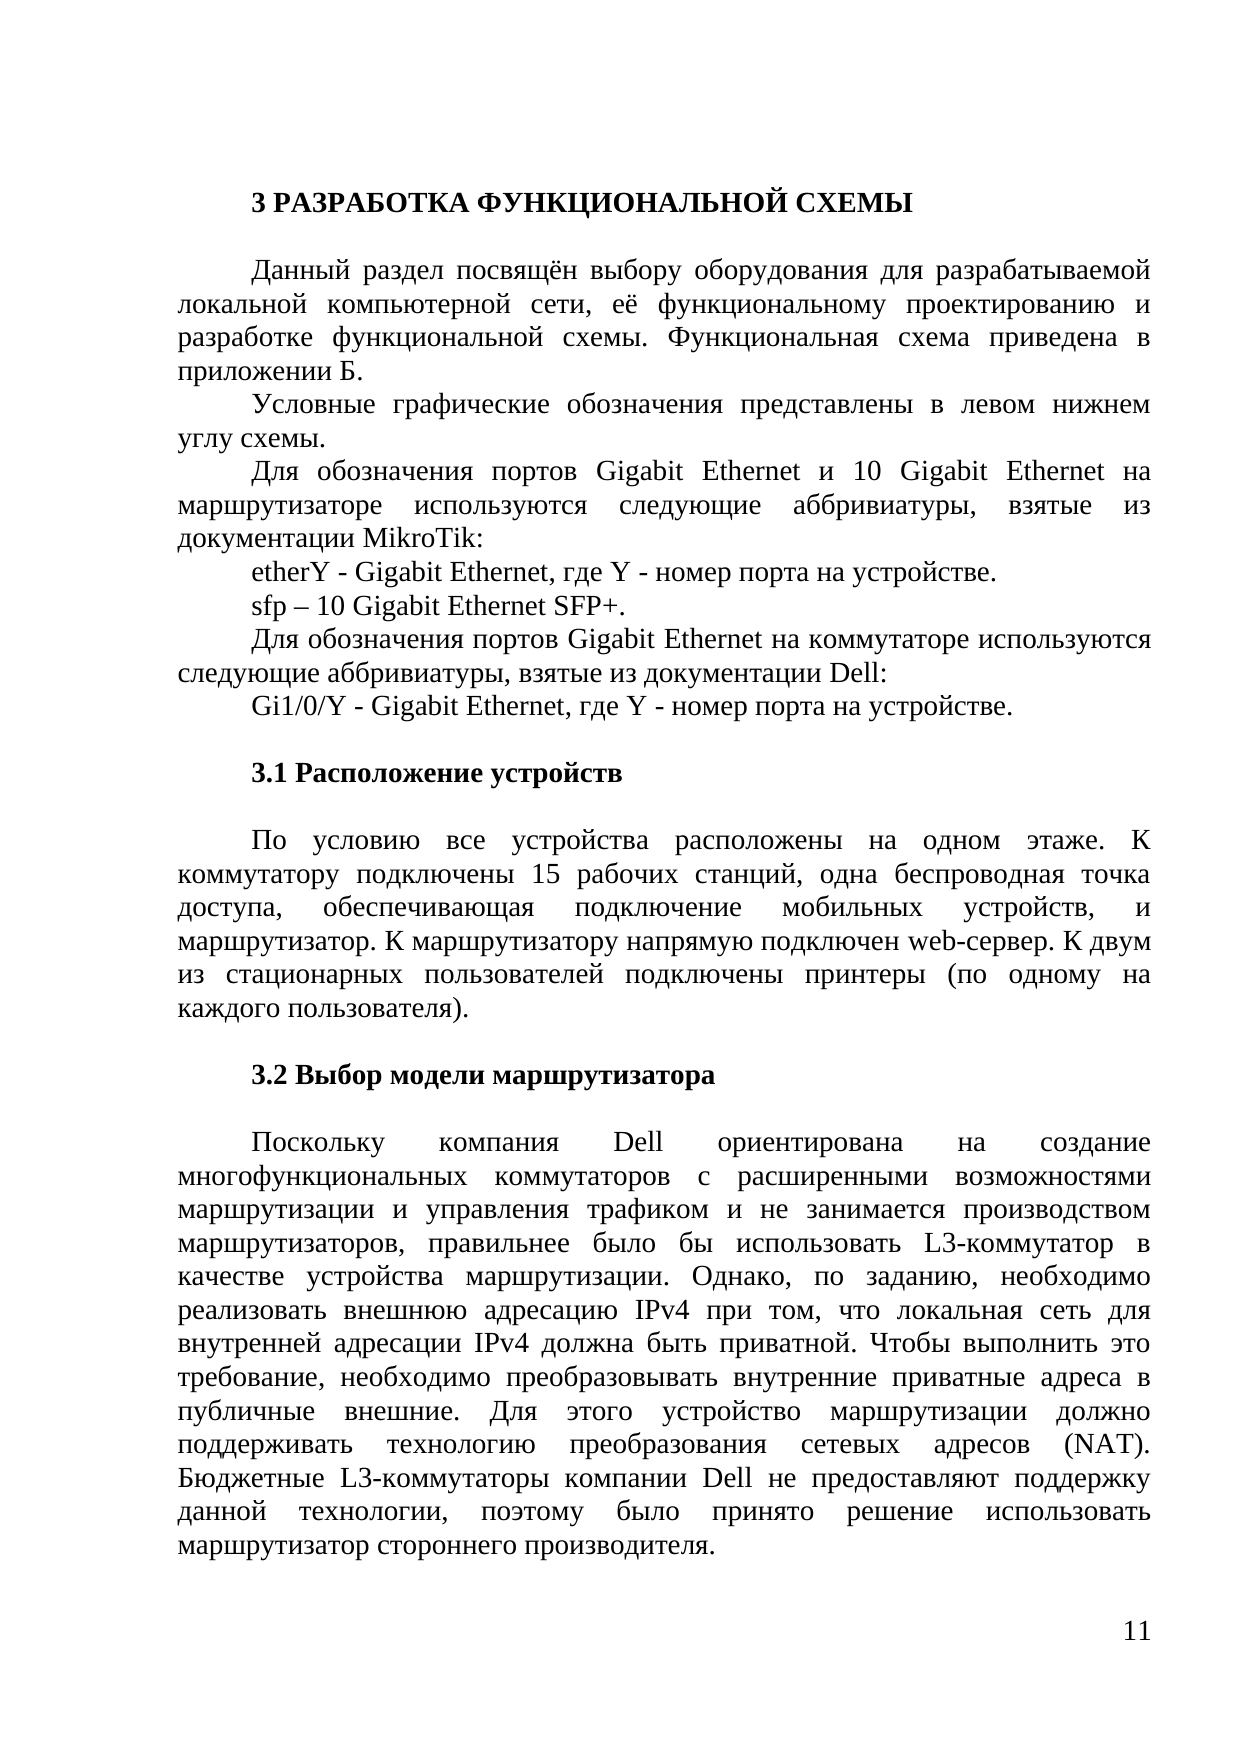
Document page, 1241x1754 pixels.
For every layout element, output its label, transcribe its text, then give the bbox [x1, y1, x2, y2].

subtitle 3 РАЗРАБОТКА ФУНКЦИОНАЛЬНОЙ СХЕМЫ [177, 185, 1152, 219]
text 3.2 Выбор модели маршрутизатора [177, 1057, 1152, 1091]
text Поскольку компания Dell ориентирована на создание многофункциональных коммутаторов с расширенными возможностями маршрутизации и управления трафиком и не занимается производством маршрутизаторов, правильнее было бы использовать L3-коммутатор в качестве устройства маршрутизации. Однако, по заданию, необходимо реализовать внешнюю адресацию IPv4 при том, что локальная сеть для внутренней адресации IPv4 должна быть приватной. Чтобы выполнить это требование, необходимо преобразовывать внутренние приватные адреса в публичные внешние. Для этого устройство маршрутизации должно поддерживать технологию преобразования сетевых адресов (NAT). Бюджетные L3-коммутаторы компании Dell не предоставляют поддержку данной технологии, поэтому было принято решение использовать маршрутизатор стороннего производителя. [177, 1124, 1152, 1560]
text Условные графические обозначения представлены в левом нижнем углу схемы. [177, 386, 1152, 453]
text etherY - Gigabit Ethernet, где Y - номер порта на устройстве. [177, 554, 1152, 588]
text По условию все устройства расположены на одном этаже. К коммутатору подключены 15 рабочих станций, одна беспроводная точка доступа, обеспечивающая подключение мобильных устройств, и маршрутизатор. К маршрутизатору напрямую подключен web-сервер. К двум из стационарных пользователей подключены принтеры (по одному на каждого пользователя). [177, 822, 1152, 1024]
text Данный раздел посвящён выбору оборудования для разрабатываемой локальной компьютерной сети, её функциональному проектированию и разработке функциональной схемы. Функциональная схема приведена в приложении Б. [177, 252, 1152, 386]
text Gi1/0/Y - Gigabit Ethernet, где Y - номер порта на устройстве. [177, 688, 1152, 722]
text sfp – 10 Gigabit Ethernet SFP+. [177, 588, 1152, 621]
text Для обозначения портов Gigabit Ethernet на коммутаторе используются следующие аббривиатуры, взятые из документации Dell: [177, 621, 1152, 688]
text 3.1 Расположение устройств [177, 755, 1152, 789]
text Для обозначения портов Gigabit Ethernet и 10 Gigabit Ethernet на маршрутизаторе используются следующие аббривиатуры, взятые из документации MikroTik: [177, 453, 1152, 554]
